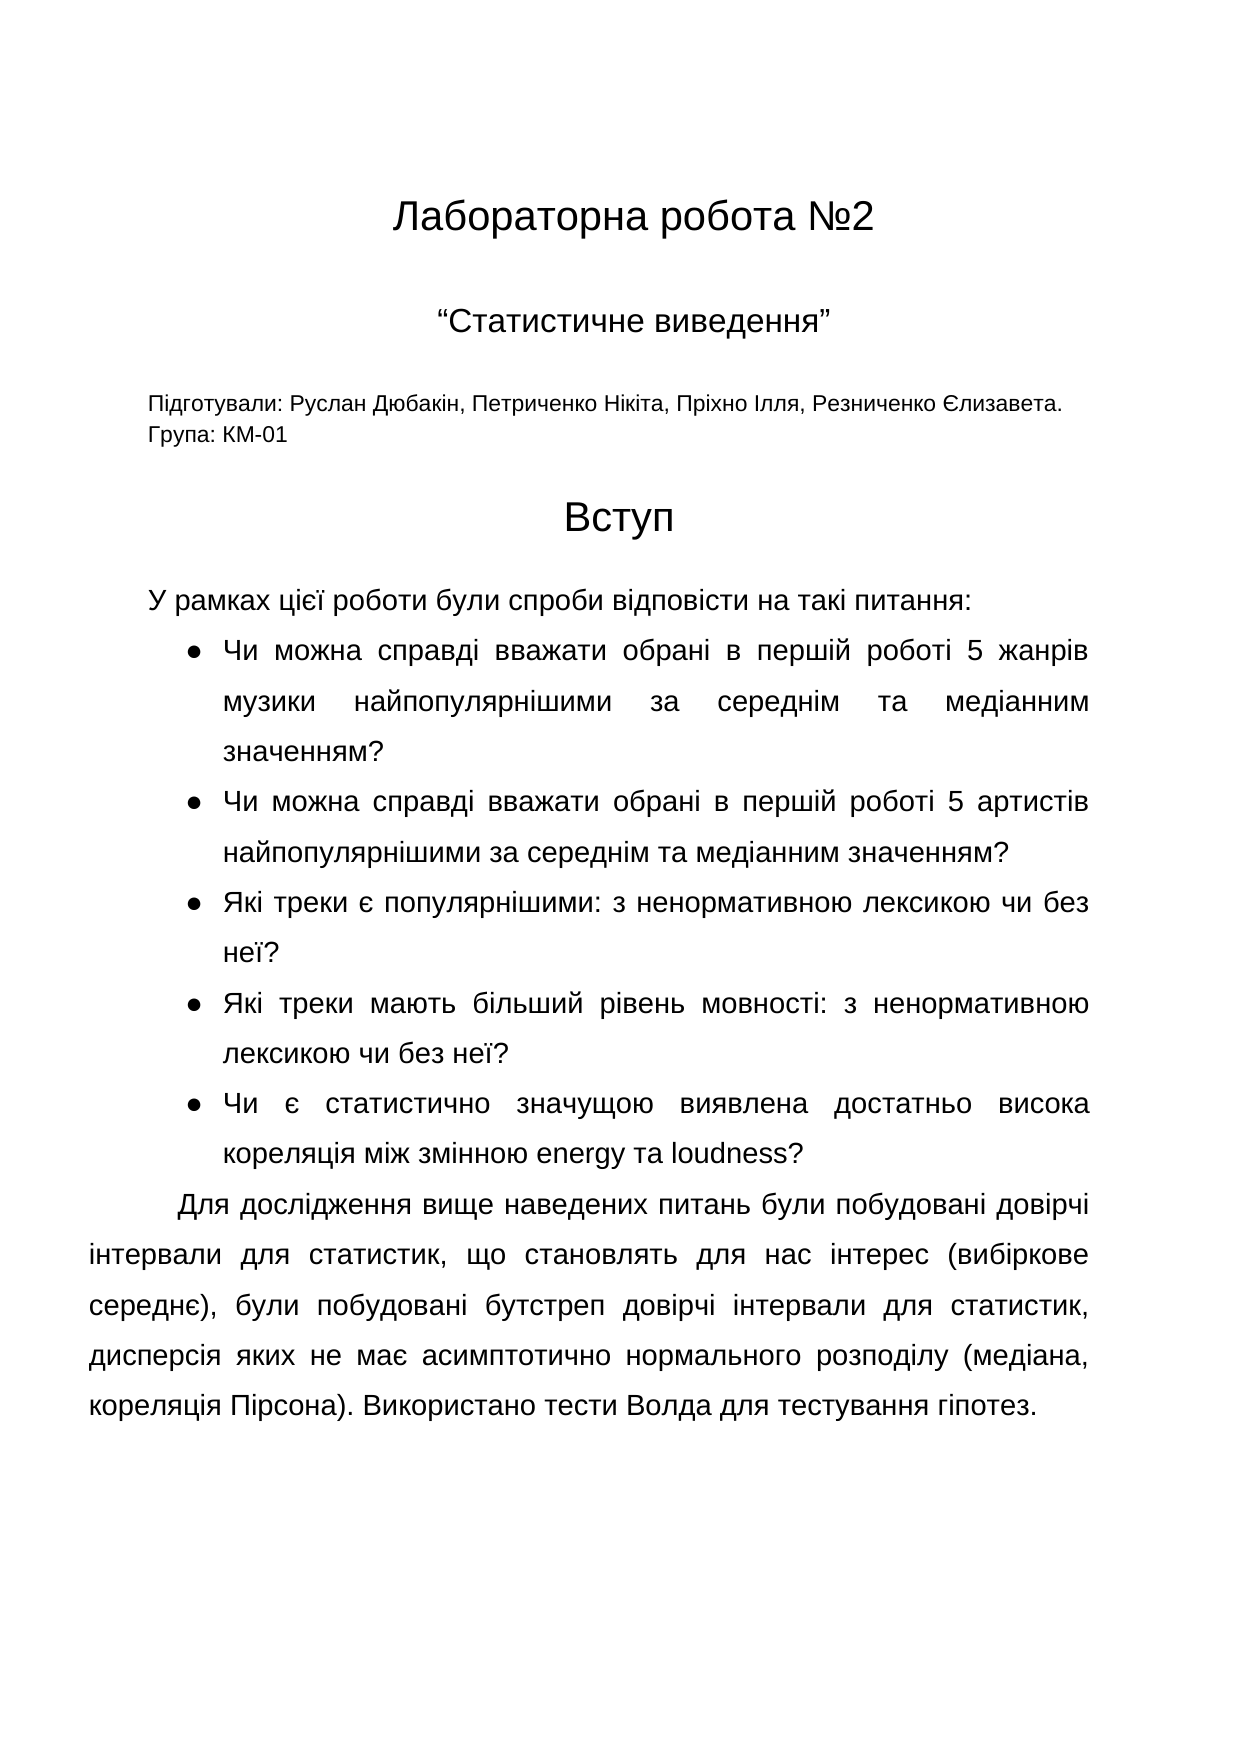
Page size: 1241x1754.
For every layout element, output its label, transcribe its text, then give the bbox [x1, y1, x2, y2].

list Чи можна справді вважати обрані в першій роботі 5 жанрів музики найпопулярнішими за середнім та медіанним значенням? [185, 633, 1090, 768]
subtitle Лабораторна робота №2 [89, 192, 1090, 239]
list Чи є статистично значущою виявлена достатньо висока кореляція між змінною energy та loudness? [185, 1086, 1090, 1170]
list Чи можна справді вважати обрані в першій роботі 5 артистів найпопулярнішими за середнім та медіанним значенням? [185, 784, 1090, 868]
subtitle “Статистичне виведення” [89, 301, 1090, 339]
subtitle Вступ [148, 492, 1090, 540]
text Група: КМ-01 [148, 421, 1090, 447]
list Які треки є популярнішими: з ненормативною лексикою чи без неї? [185, 885, 1090, 969]
text У рамках цієї роботи були спроби відповісти на такі питання: [89, 583, 1090, 617]
list Які треки мають більший рівень мовності: з ненормативною лексикою чи без неї? [185, 986, 1090, 1069]
text Підготували: Руслан Дюбакін, Петриченко Нікіта, Пріхно Ілля, Резниченко Єлизавета. [148, 390, 1090, 417]
text Для дослідження вище наведених питань були побудовані довірчі інтервали для статистик, що становлять для нас інтерес (вибіркове середнє), були побудовані бутстреп довірчі інтервали для статистик, дисперсія яких не має асимптотично нормального розподілу (медіана, кореляція Пірсона). Використано тести Волда для тестування гіпотез. [89, 1187, 1090, 1422]
